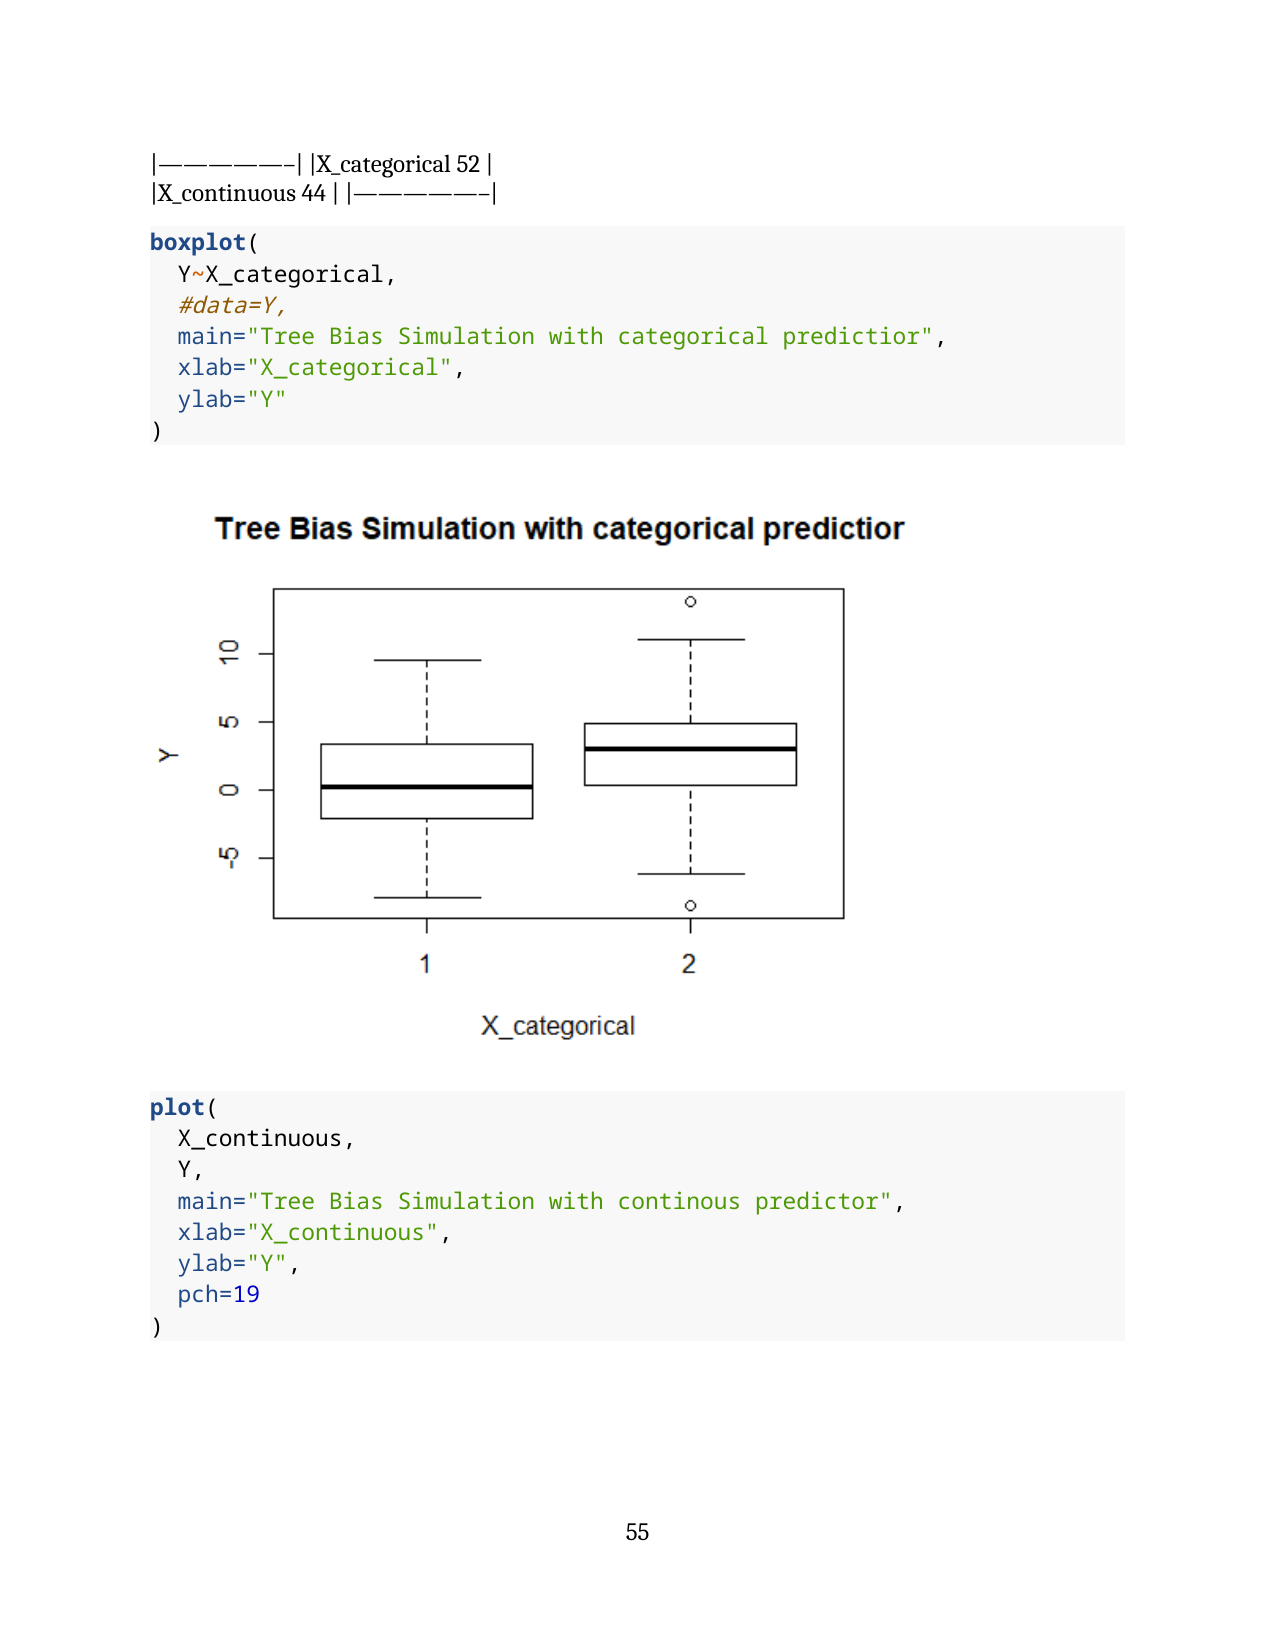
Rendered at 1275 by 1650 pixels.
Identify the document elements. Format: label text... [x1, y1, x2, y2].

text boxplot( Y~X_categorical, #data=Y, main="Tree Bias Simulation with categorical predictior", xlab="X_categorical", ylab="Y" ) [150, 226, 1125, 445]
text plot( X_continuous, Y, main="Tree Bias Simulation with continous predictor", xlab="X_continuous", ylab="Y", pch=19 ) [150, 1091, 1125, 1341]
picture [150, 465, 908, 1073]
text |—————–| |X_categorical 52 | |X_continuous 44 | |—————–| [150, 150, 1125, 207]
